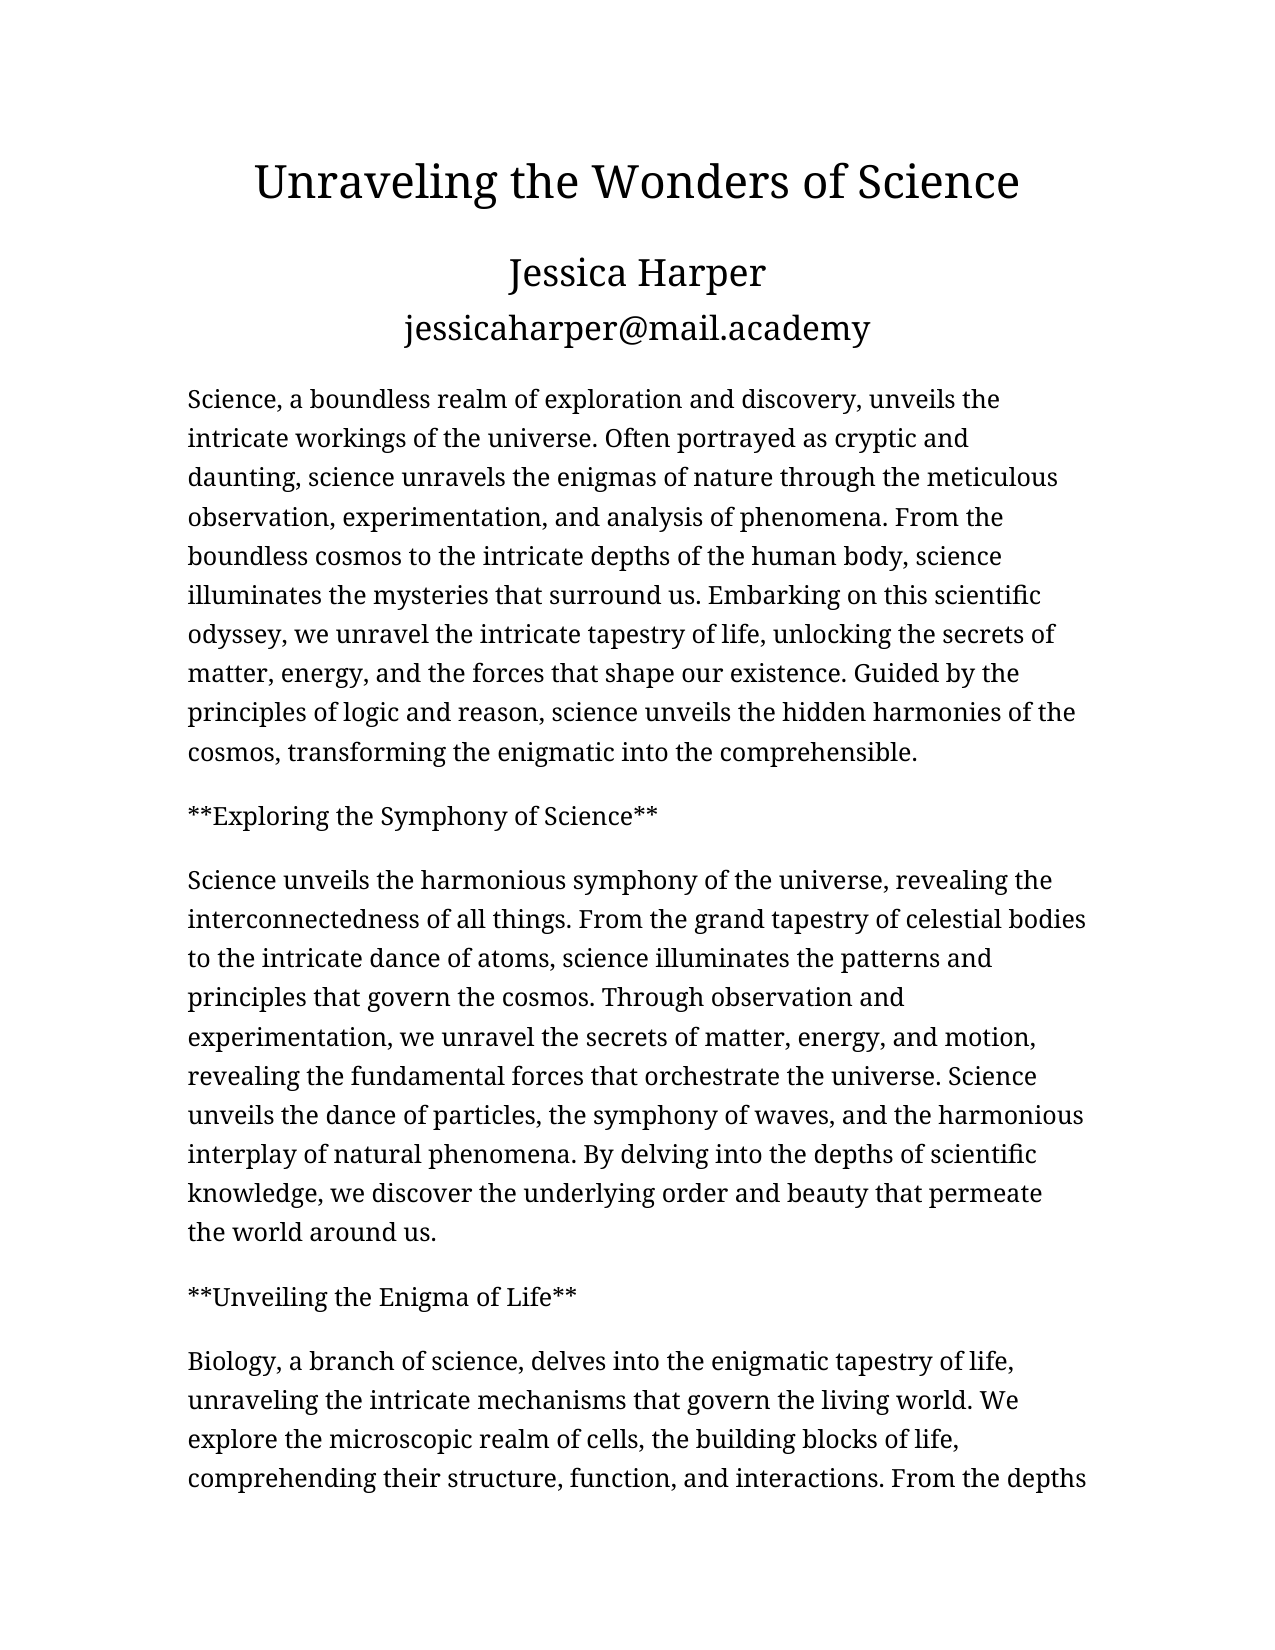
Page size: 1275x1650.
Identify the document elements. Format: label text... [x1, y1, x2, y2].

text **Unveiling the Enigma of Life** [187, 1279, 1087, 1313]
text Unraveling the Wonders of Science [187, 150, 1087, 212]
text Science, a boundless realm of exploration and discovery, unveils the intricate workings of the universe. Often portrayed as cryptic and daunting, science unravels the enigmas of nature through the meticulous observation, experimentation, and analysis of phenomena. From the boundless cosmos to the intricate depths of the human body, science illuminates the mysteries that surround us. Embarking on this scientific odyssey, we unravel the intricate tapestry of life, unlocking the secrets of matter, energy, and the forces that shape our existence. Guided by the principles of logic and reason, science unveils the hidden harmonies of the cosmos, transforming the enigmatic into the comprehensible. [187, 382, 1087, 768]
text **Exploring the Symphony of Science** [187, 798, 1087, 832]
text Jessica Harper jessicaharper@mail.academy [187, 247, 1087, 350]
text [187, 1343, 1087, 1495]
text Science unveils the harmonious symphony of the universe, revealing the interconnectedness of all things. From the grand tapestry of celestial bodies to the intricate dance of atoms, science illuminates the patterns and principles that govern the cosmos. Through observation and experimentation, we unravel the secrets of matter, energy, and motion, revealing the fundamental forces that orchestrate the universe. Science unveils the dance of particles, the symphony of waves, and the harmonious interplay of natural phenomena. By delving into the depths of scientific knowledge, we discover the underlying order and beauty that permeate the world around us. [187, 862, 1087, 1249]
